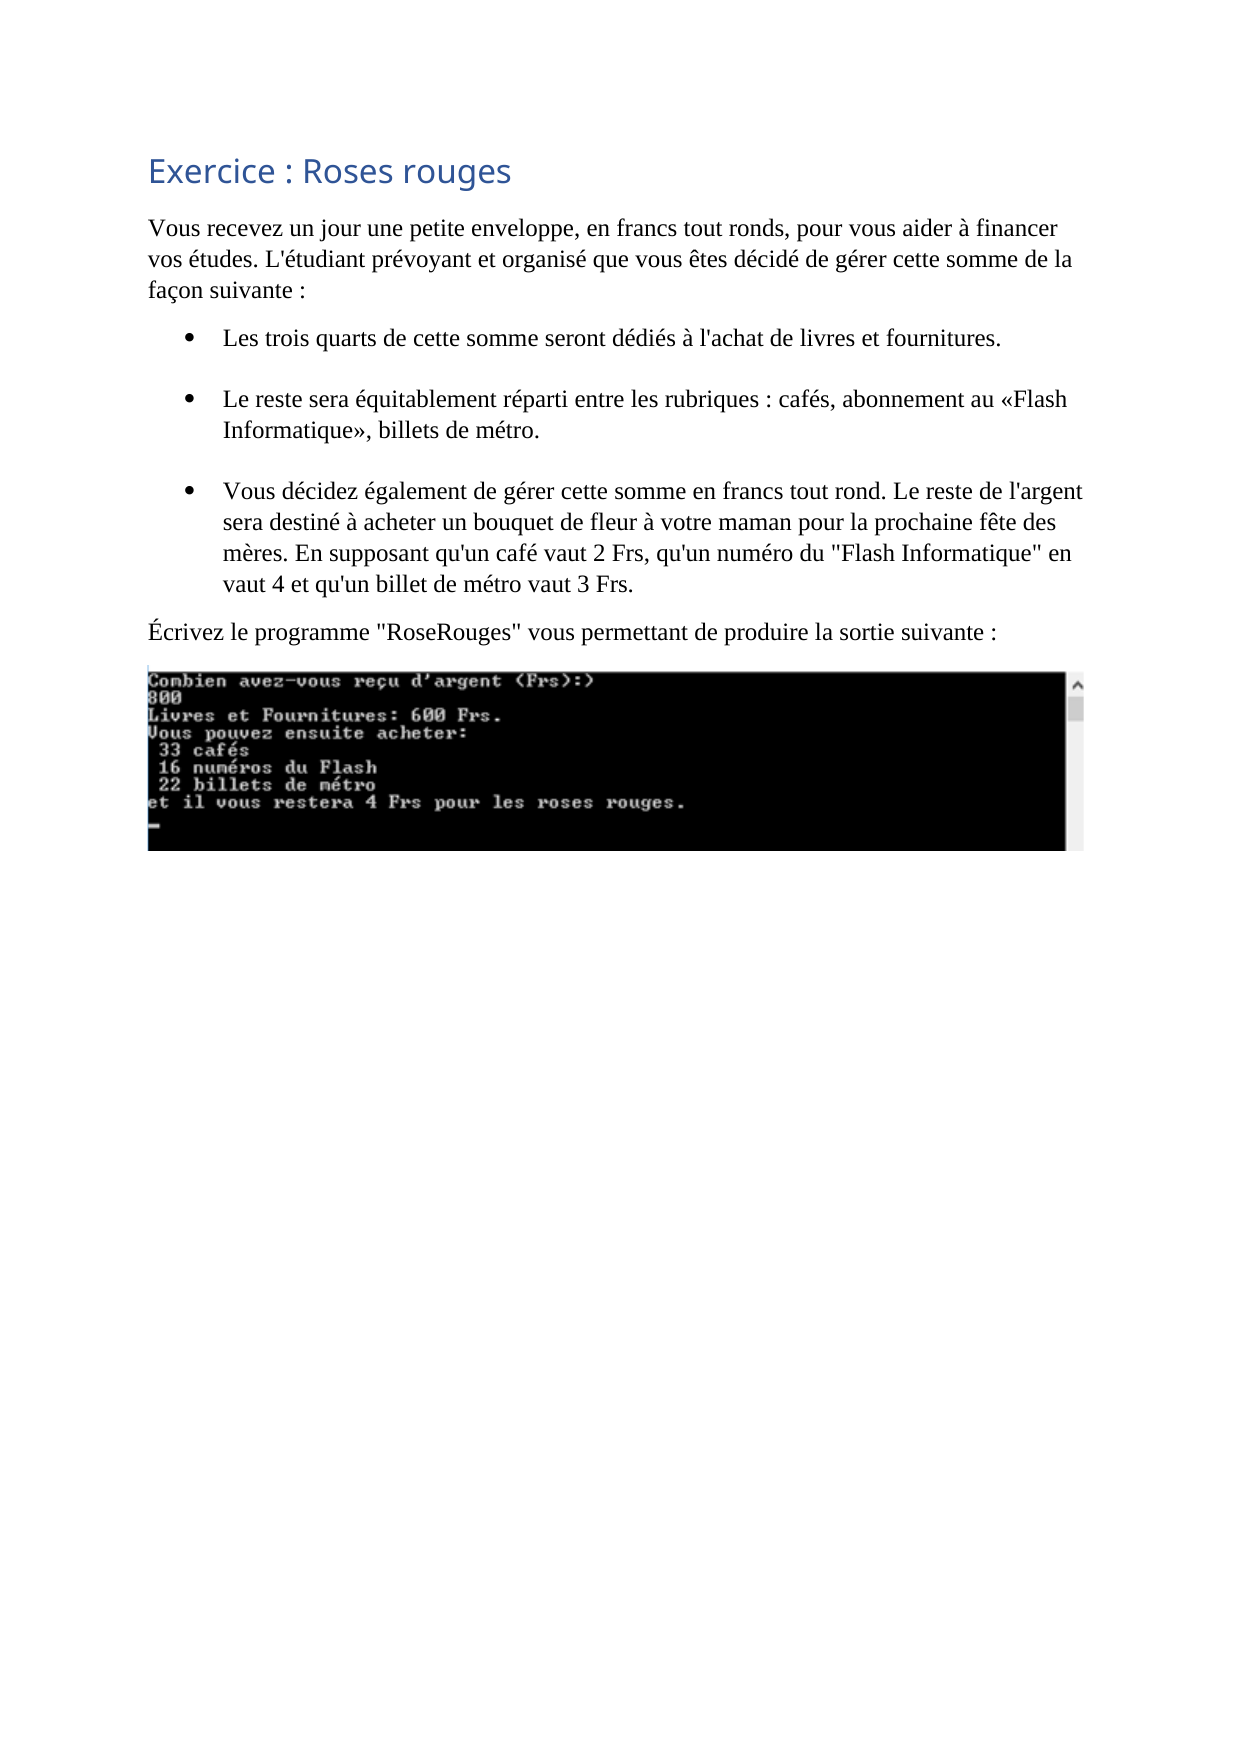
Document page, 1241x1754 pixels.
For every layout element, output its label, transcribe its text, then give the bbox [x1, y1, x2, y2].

text Écrivez le programme "RoseRouges" vous permettant de produire la sortie suivante : [148, 617, 1093, 646]
picture [147, 665, 1084, 851]
list Les trois quarts de cette somme seront dédiés à l'achat de livres et fournitures. [185, 323, 1093, 382]
text Vous recevez un jour une petite enveloppe, en francs tout ronds, pour vous aider à financer vos études. L'étudiant prévoyant et organisé que vous êtes décidé de gérer cette somme de la façon suivante : [148, 213, 1093, 304]
text Exercice : Roses rouges [148, 148, 1093, 193]
list Le reste sera équitablement réparti entre les rubriques : cafés, abonnement au «Flash Informatique», billets de métro. [185, 384, 1093, 474]
list Vous décidez également de gérer cette somme en francs tout rond. Le reste de l'argent sera destiné à acheter un bouquet de fleur à votre maman pour la prochaine fête des mères. En supposant qu'un café vaut 2 Frs, qu'un numéro du "Flash Informatique" en vaut 4 et qu'un billet de métro vaut 3 Frs. [185, 476, 1093, 598]
